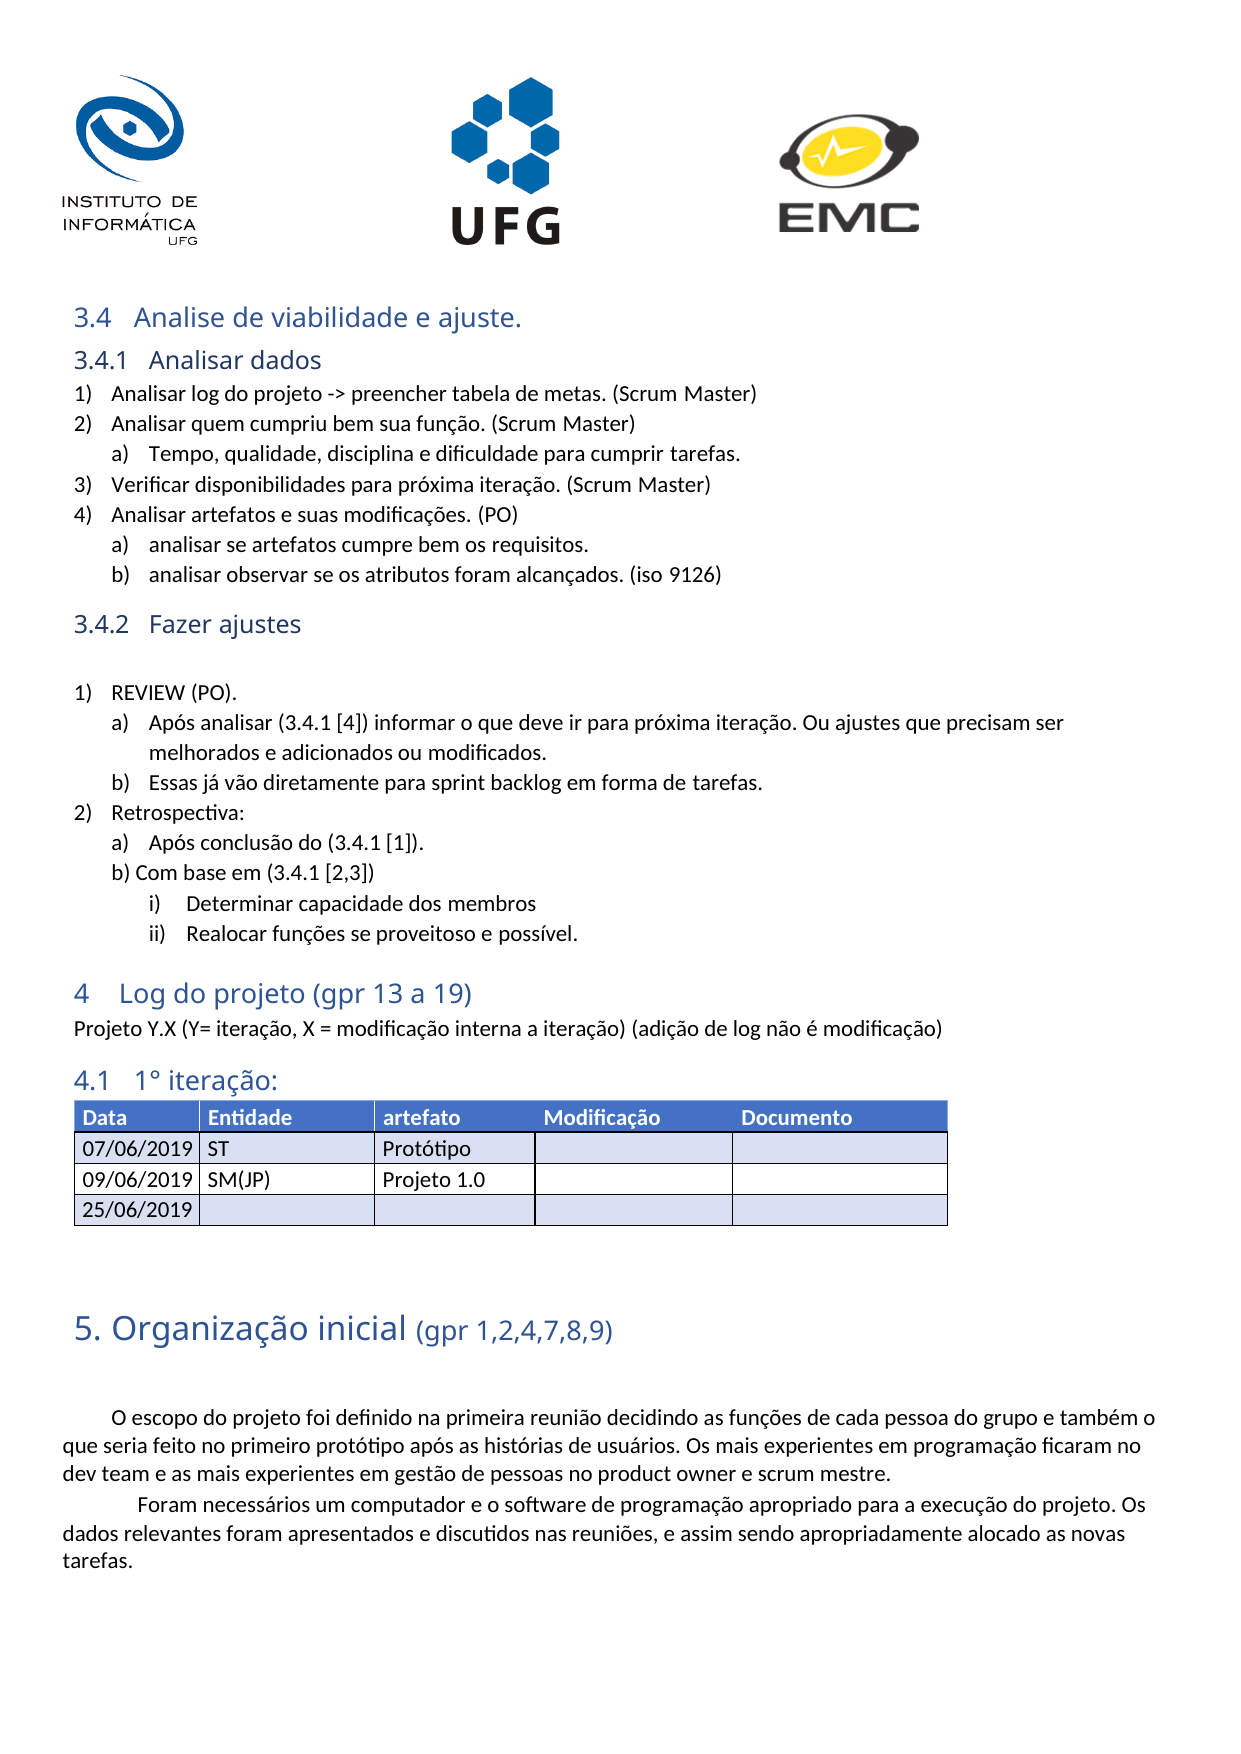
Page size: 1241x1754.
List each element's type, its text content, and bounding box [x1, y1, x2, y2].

table_cell [536, 1133, 732, 1163]
text Foram necessários um computador e o software de programação apropriado para a execução do projeto. Os dados relevantes foram apresentados e discutidos nas reuniões, e assim sendo apropriadamente alocado as novas tarefas. [62, 1491, 1161, 1575]
list analisar se artefatos cumpre bem os requisitos. [111, 530, 1161, 558]
text b) Com base em (3.4.1 [2,3]) [111, 858, 1161, 886]
table_cell Projeto 1.0 [375, 1164, 534, 1194]
picture [451, 77, 560, 245]
table_cell 09/06/2019 [75, 1164, 199, 1194]
table_header Data [75, 1101, 199, 1131]
table_header Documento [733, 1101, 947, 1131]
table_cell 07/06/2019 [75, 1133, 199, 1163]
list Realocar funções se proveitoso e possível. [149, 919, 1161, 947]
list analisar observar se os atributos foram alcançados. (iso 9126) [111, 560, 1161, 588]
table_header artefato [375, 1101, 535, 1131]
table_cell [536, 1164, 732, 1194]
picture [62, 75, 197, 245]
subtitle Analisar dados [73, 342, 1161, 377]
table_cell Protótipo [375, 1133, 534, 1163]
list Essas já vão diretamente para sprint backlog em forma de tarefas. [111, 768, 1161, 796]
subtitle Log do projeto (gpr 13 a 19) [74, 974, 1161, 1011]
table_header Entidade [200, 1101, 374, 1131]
table_cell SM(JP) [200, 1164, 374, 1194]
list REVIEW (PO). [74, 678, 1161, 706]
list Após analisar (3.4.1 [4]) informar o que deve ir para próxima iteração. Ou ajustes que precisam ser melhorados e adicionados ou modificados. [111, 708, 1066, 766]
list Analise de viabilidade e ajuste. [73, 299, 1161, 336]
list Após conclusão do (3.4.1 [1]). [111, 828, 1161, 856]
table_cell [733, 1133, 947, 1163]
list Analisar artefatos e suas modificações. (PO) [74, 500, 1161, 528]
picture [751, 95, 949, 245]
list Retrospectiva: [74, 798, 1161, 826]
table_cell 25/06/2019 [75, 1195, 199, 1225]
table_cell [375, 1195, 534, 1225]
text Projeto Y.X (Y= iteração, X = modificação interna a iteração) (adição de log não é modificação) [74, 1014, 1161, 1042]
list Determinar capacidade dos membros [149, 889, 1161, 917]
subtitle Fazer ajustes [73, 607, 1161, 641]
text O escopo do projeto foi definido na primeira reunião decidindo as funções de cada pessoa do grupo e também o que seria feito no primeiro protótipo após as histórias de usuários. Os mais experientes em programação ficaram no dev team e as mais experientes em gestão de pessoas no product owner e scrum mestre. [62, 1403, 1161, 1487]
list Analisar quem cumpriu bem sua função. (Scrum Master) [74, 409, 1161, 437]
table_cell ST [200, 1133, 374, 1163]
table_cell [733, 1164, 947, 1194]
table_cell [733, 1195, 947, 1225]
list Tempo, qualidade, disciplina e dificuldade para cumprir tarefas. [111, 439, 1161, 467]
table_cell [536, 1195, 732, 1225]
list Verificar disponibilidades para próxima iteração. (Scrum Master) [74, 470, 1161, 498]
subtitle 1° iteração: [73, 1061, 1161, 1098]
list Organização inicial (gpr 1,2,4,7,8,9) [74, 1305, 1161, 1351]
table_header Modificação [535, 1101, 733, 1131]
table_cell [200, 1195, 374, 1225]
list Analisar log do projeto -> preencher tabela de metas. (Scrum Master) [74, 379, 1161, 407]
